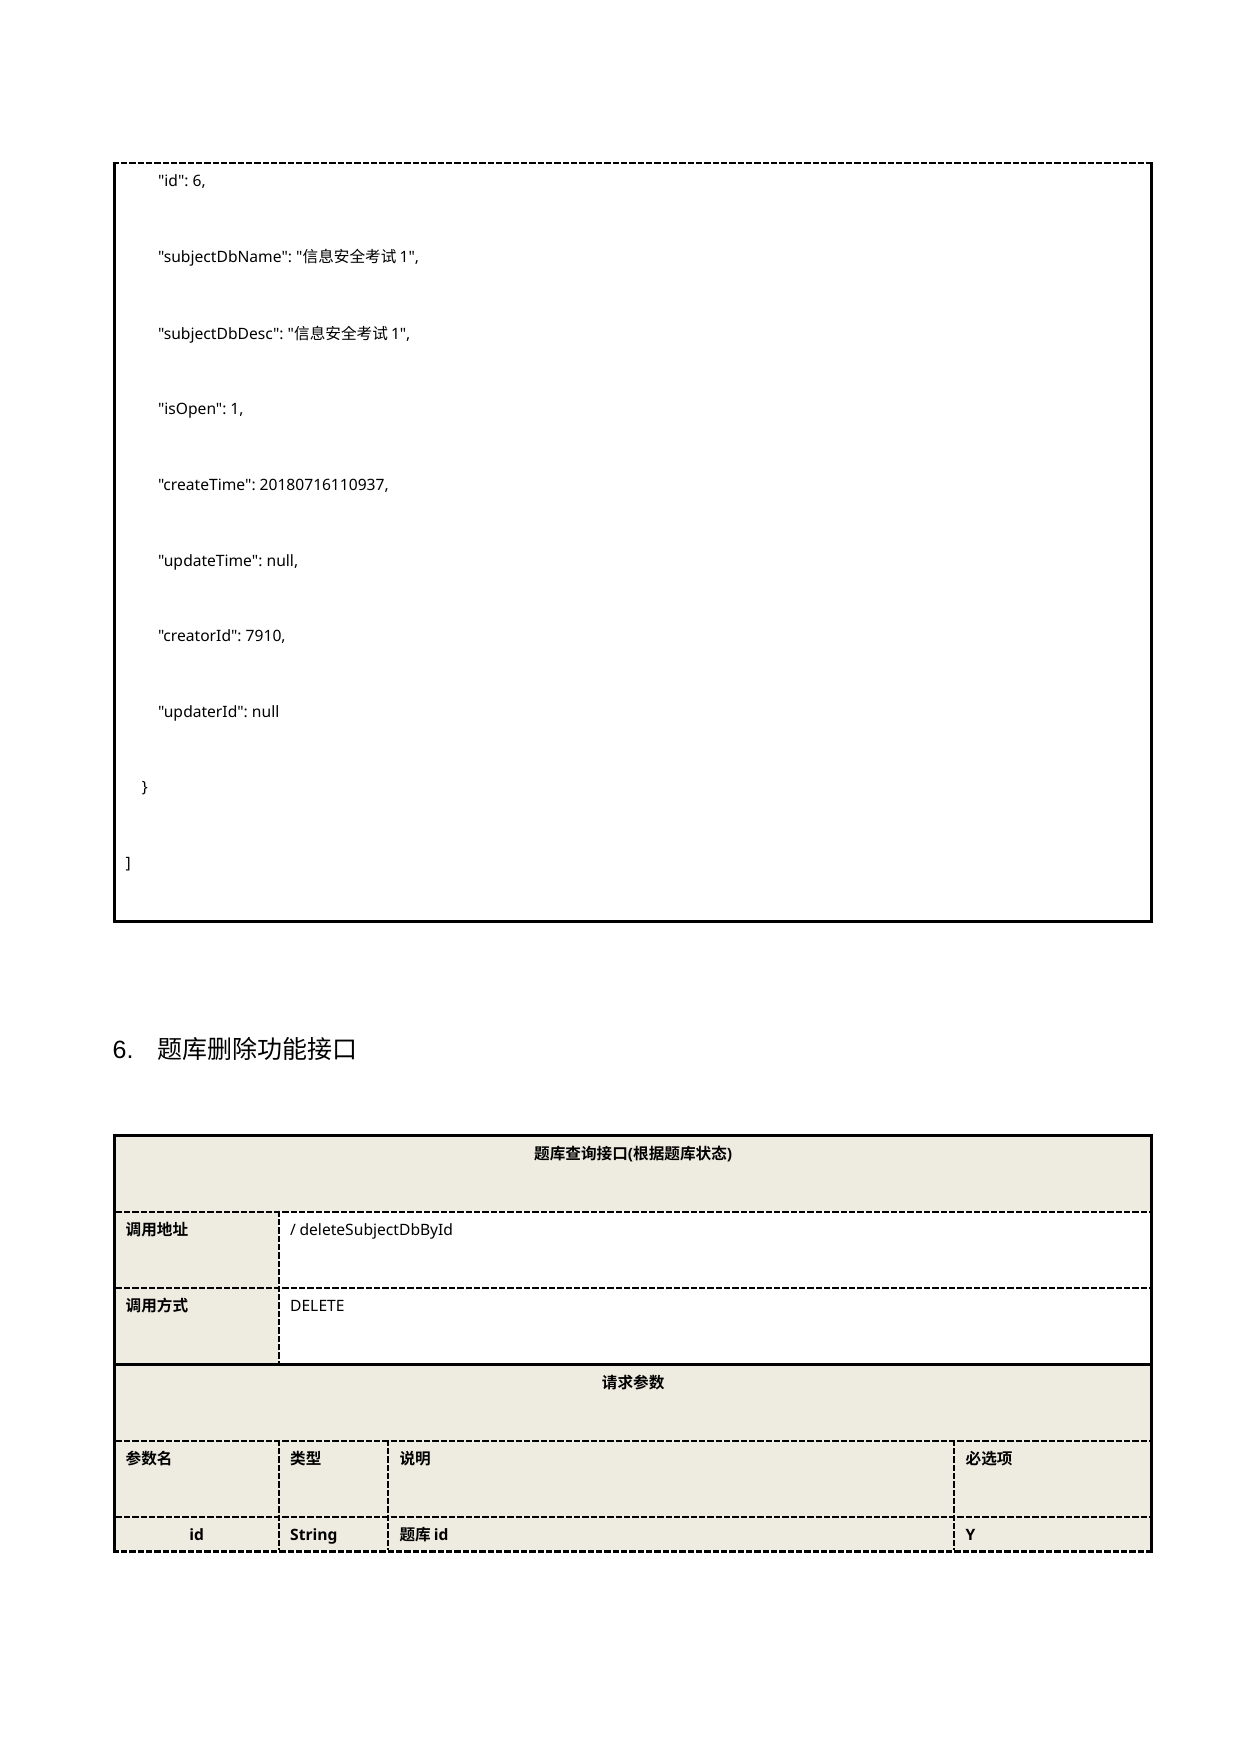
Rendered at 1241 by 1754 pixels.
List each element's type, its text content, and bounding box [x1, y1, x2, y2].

table_cell id [116, 1516, 279, 1550]
table_cell 类型 [279, 1440, 388, 1516]
table_cell 题库id [388, 1516, 954, 1550]
table_cell 调用方式 [116, 1287, 279, 1363]
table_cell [116, 162, 1150, 920]
table_cell 说明 [388, 1440, 954, 1516]
table_cell 调用地址 [116, 1211, 279, 1287]
table_cell 参数名 [116, 1440, 279, 1516]
subtitle 题库删除功能接口 [112, 1015, 1128, 1080]
table_cell 请求参数 [116, 1366, 1150, 1440]
table_header 题库查询接口(根据题库状态) [116, 1137, 1150, 1211]
table_cell / deleteSubjectDbById [279, 1211, 1150, 1287]
table_cell DELETE [279, 1287, 1150, 1363]
table_cell 必选项 [954, 1440, 1150, 1516]
table_cell Y [954, 1516, 1150, 1550]
table_cell String [279, 1516, 388, 1550]
